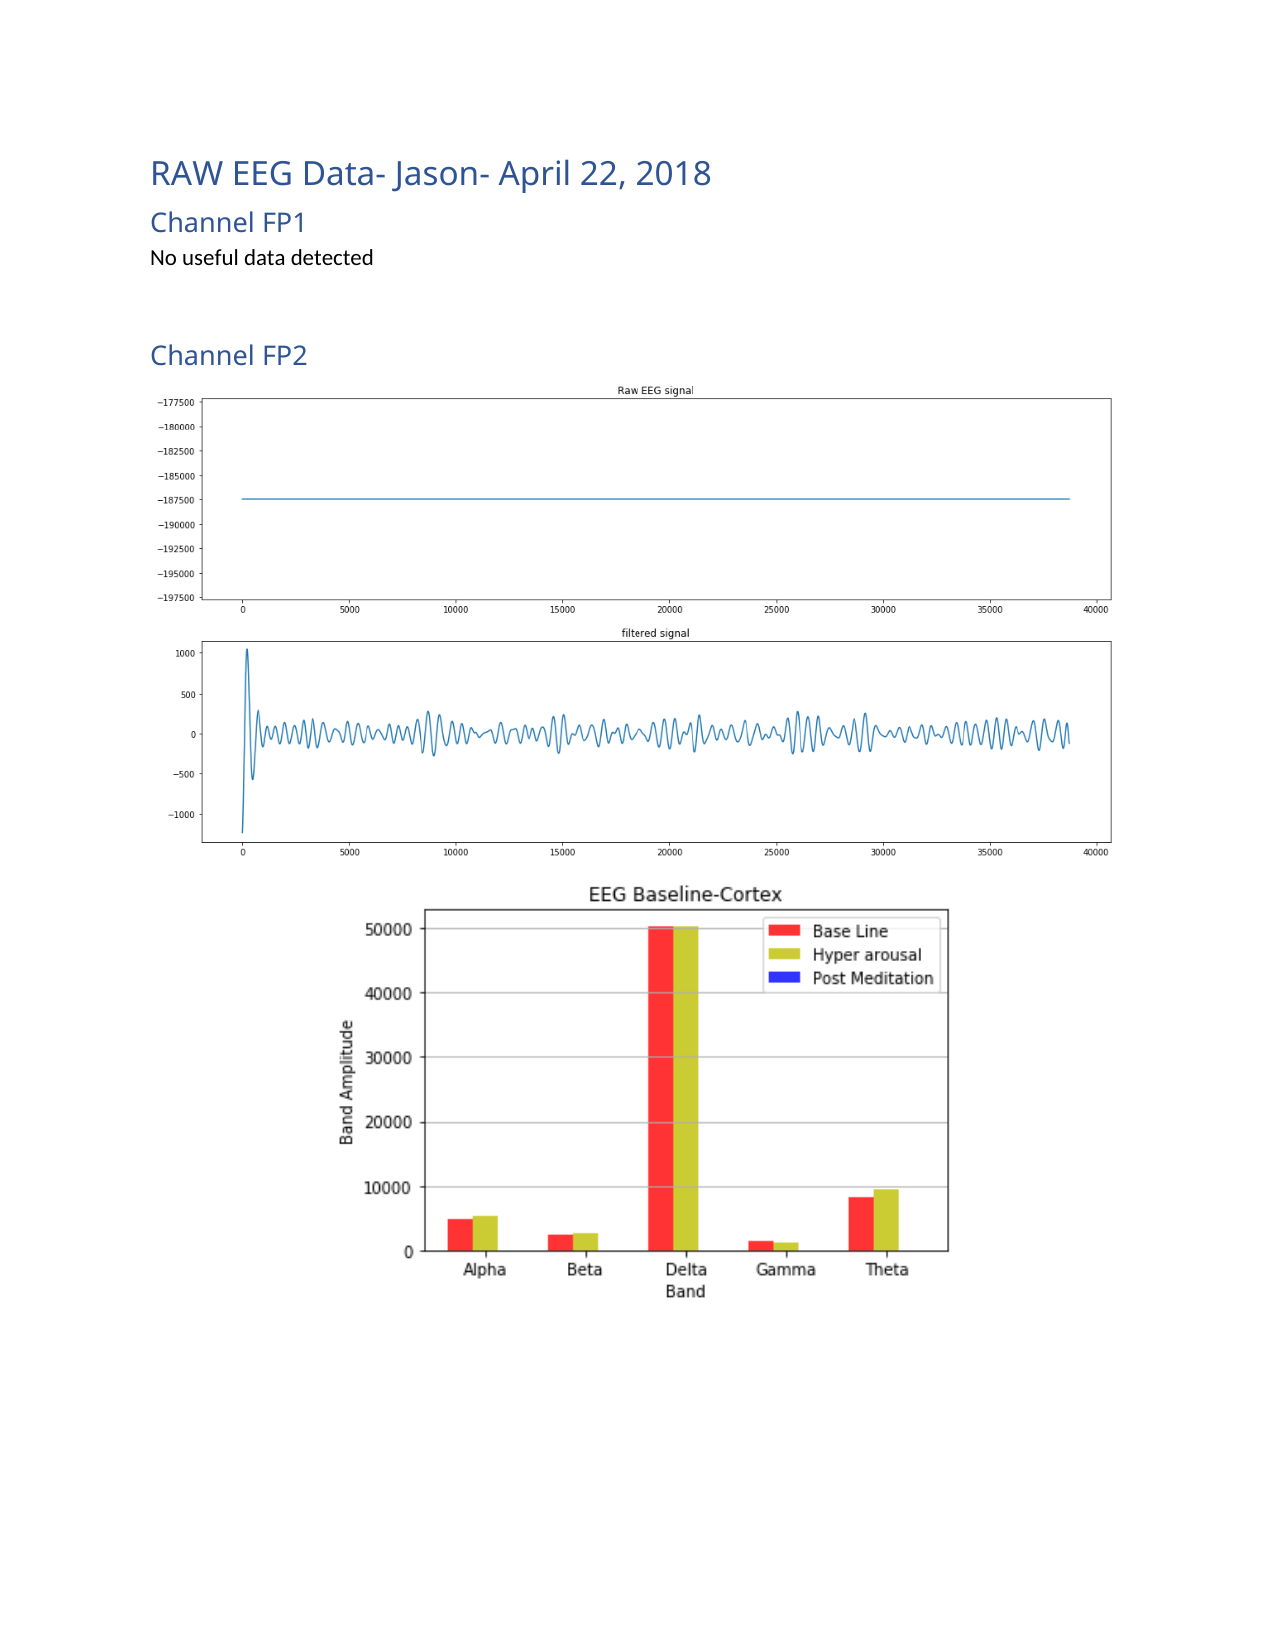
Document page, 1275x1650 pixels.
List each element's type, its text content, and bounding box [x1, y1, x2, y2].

picture [150, 376, 1125, 860]
text No useful data detected [150, 243, 1125, 271]
subtitle RAW EEG Data- Jason- April 22, 2018 [150, 150, 1125, 195]
subtitle Channel FP1 [150, 203, 1125, 240]
subtitle Channel FP2 [150, 337, 1125, 373]
picture [318, 878, 957, 1307]
